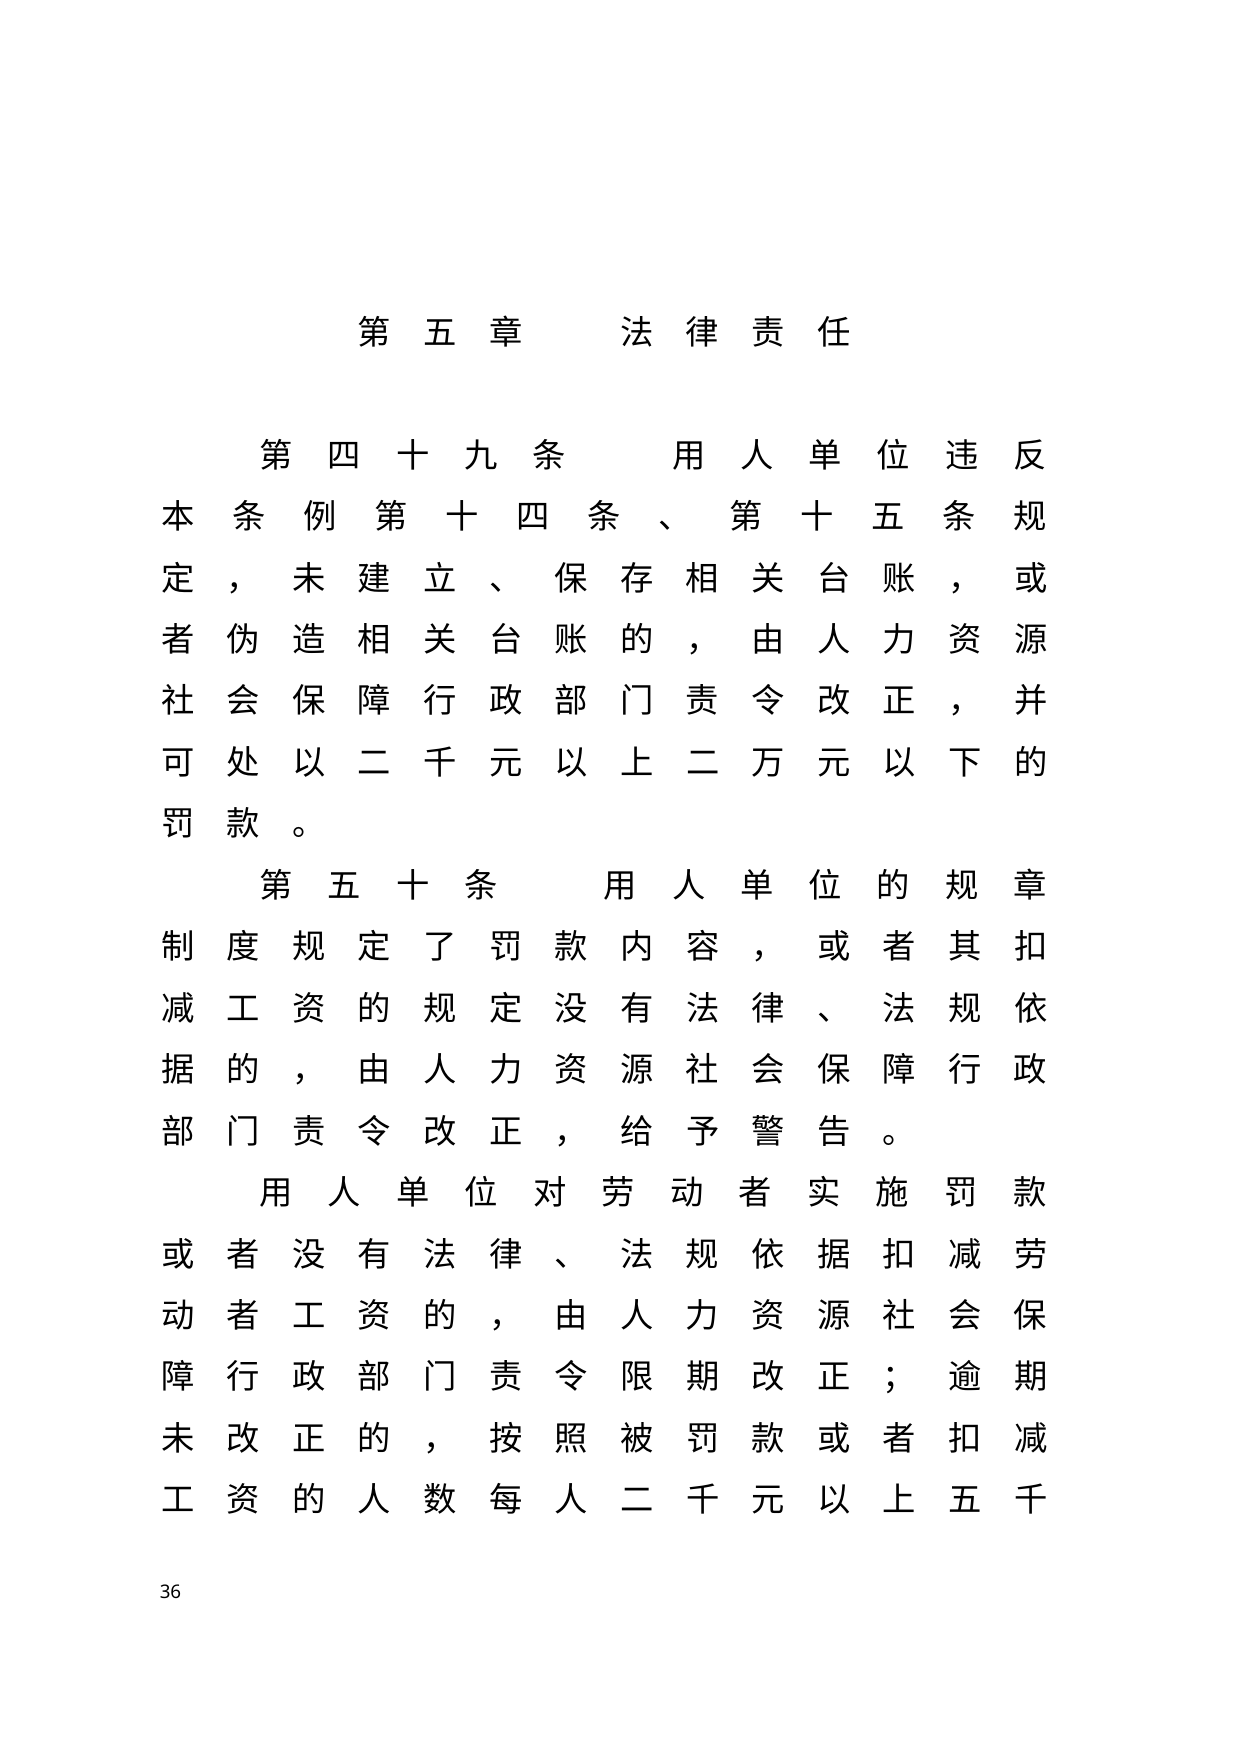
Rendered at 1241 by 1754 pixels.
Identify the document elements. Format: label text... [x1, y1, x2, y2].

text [161, 1159, 1079, 1528]
text 第五章 法律责任 [161, 299, 1079, 360]
text 第五十条 用人单位的规章制度规定了罚款内容，或者其扣减工资的规定没有法律、法规依据的，由人力资源社会保障行政部门责令改正，给予警告。 [161, 852, 1079, 1159]
text 第四十九条 用人单位违反本条例第十四条、第十五条规定，未建立、保存相关台账，或者伪造相关台账的，由人力资源社会保障行政部门责令改正，并可处以二千元以上二万元以下的罚款。 [161, 422, 1079, 852]
